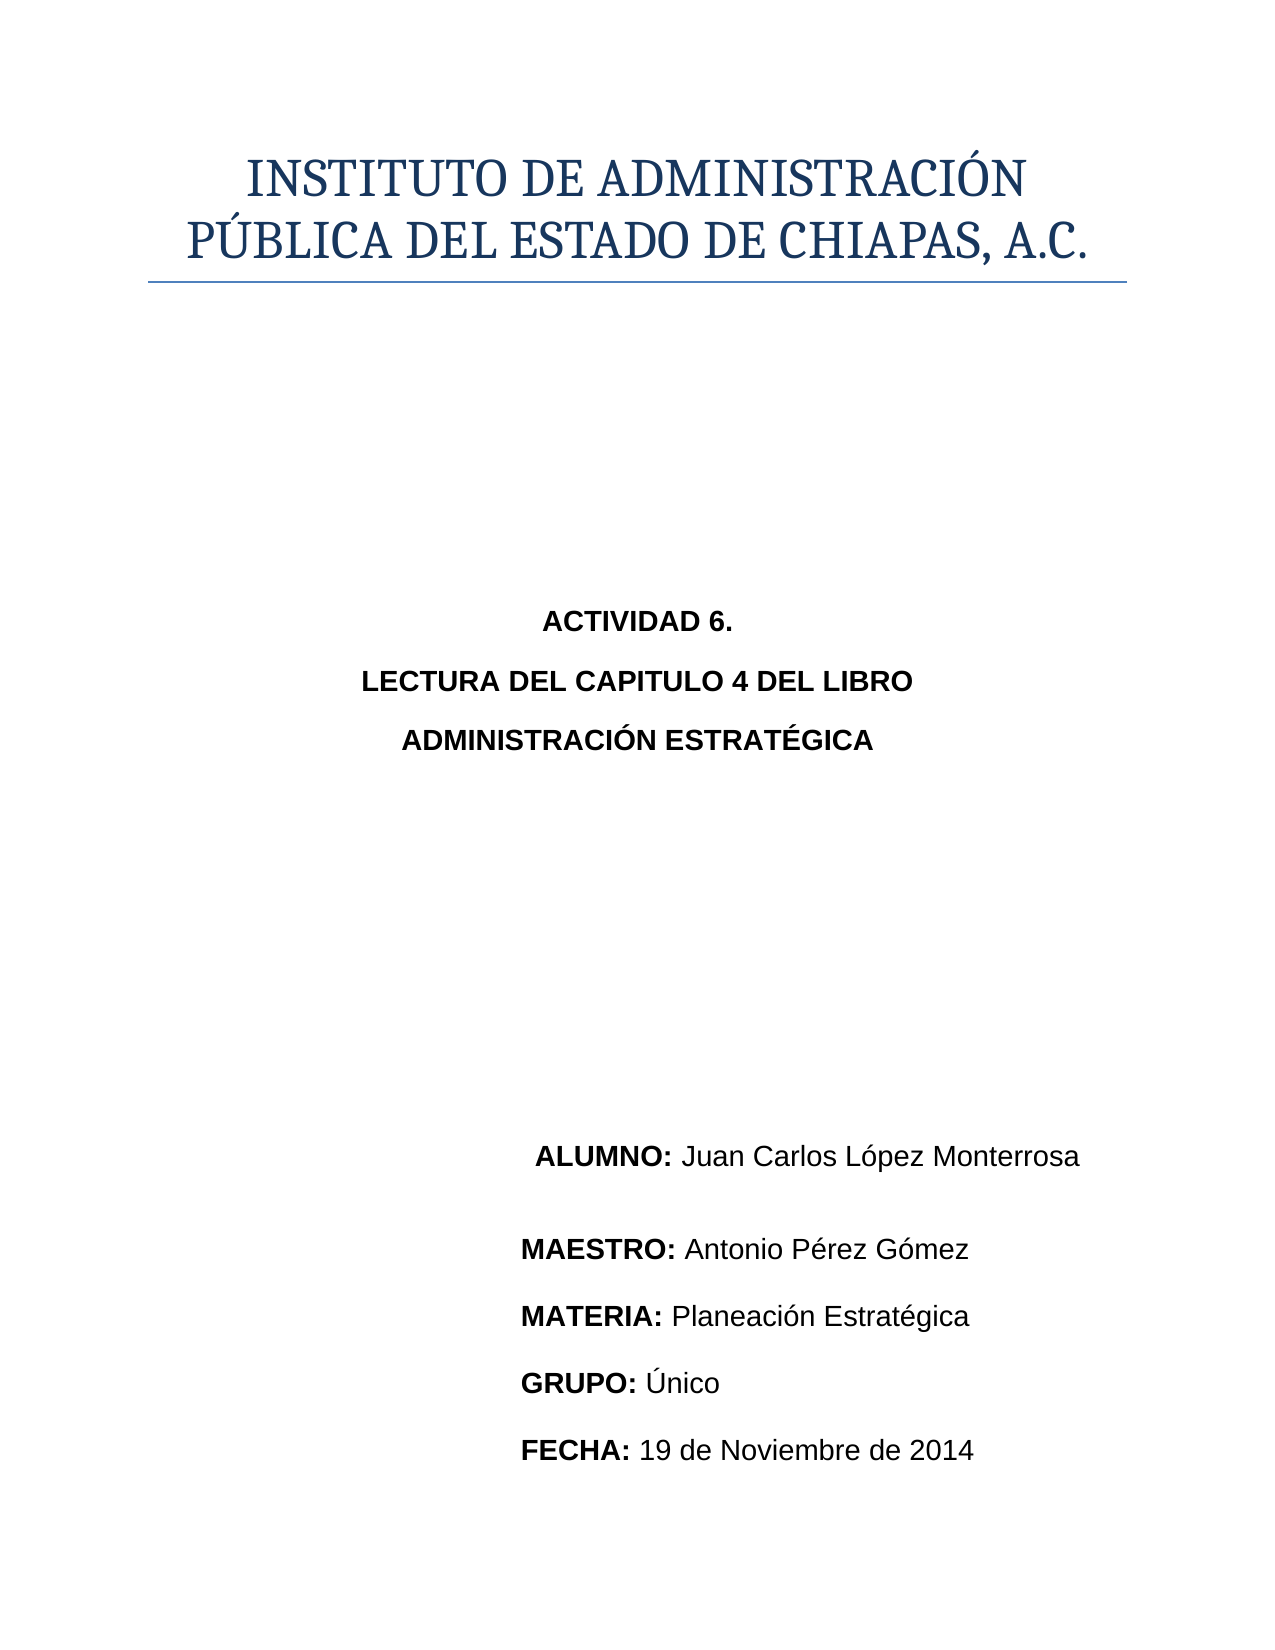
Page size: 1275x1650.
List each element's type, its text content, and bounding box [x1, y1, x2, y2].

text MATERIA: Planeación Estratégica [148, 1299, 1127, 1332]
text GRUPO: Único [148, 1366, 1127, 1399]
text MAESTRO: Antonio Pérez Gómez [148, 1232, 1127, 1265]
text LECTURA DEL CAPITULO 4 DEL LIBRO [148, 664, 1127, 697]
title INSTITUTO DE ADMINISTRACIÓN PÚBLICA DEL ESTADO DE CHIAPAS, A.C. [148, 148, 1127, 281]
text ACTIVIDAD 6. [148, 604, 1127, 638]
text ADMINISTRACIÓN ESTRATÉGICA [148, 723, 1127, 757]
text FECHA: 19 de Noviembre de 2014 [148, 1433, 1127, 1467]
text ALUMNO: Juan Carlos López Monterrosa [148, 1139, 1127, 1172]
